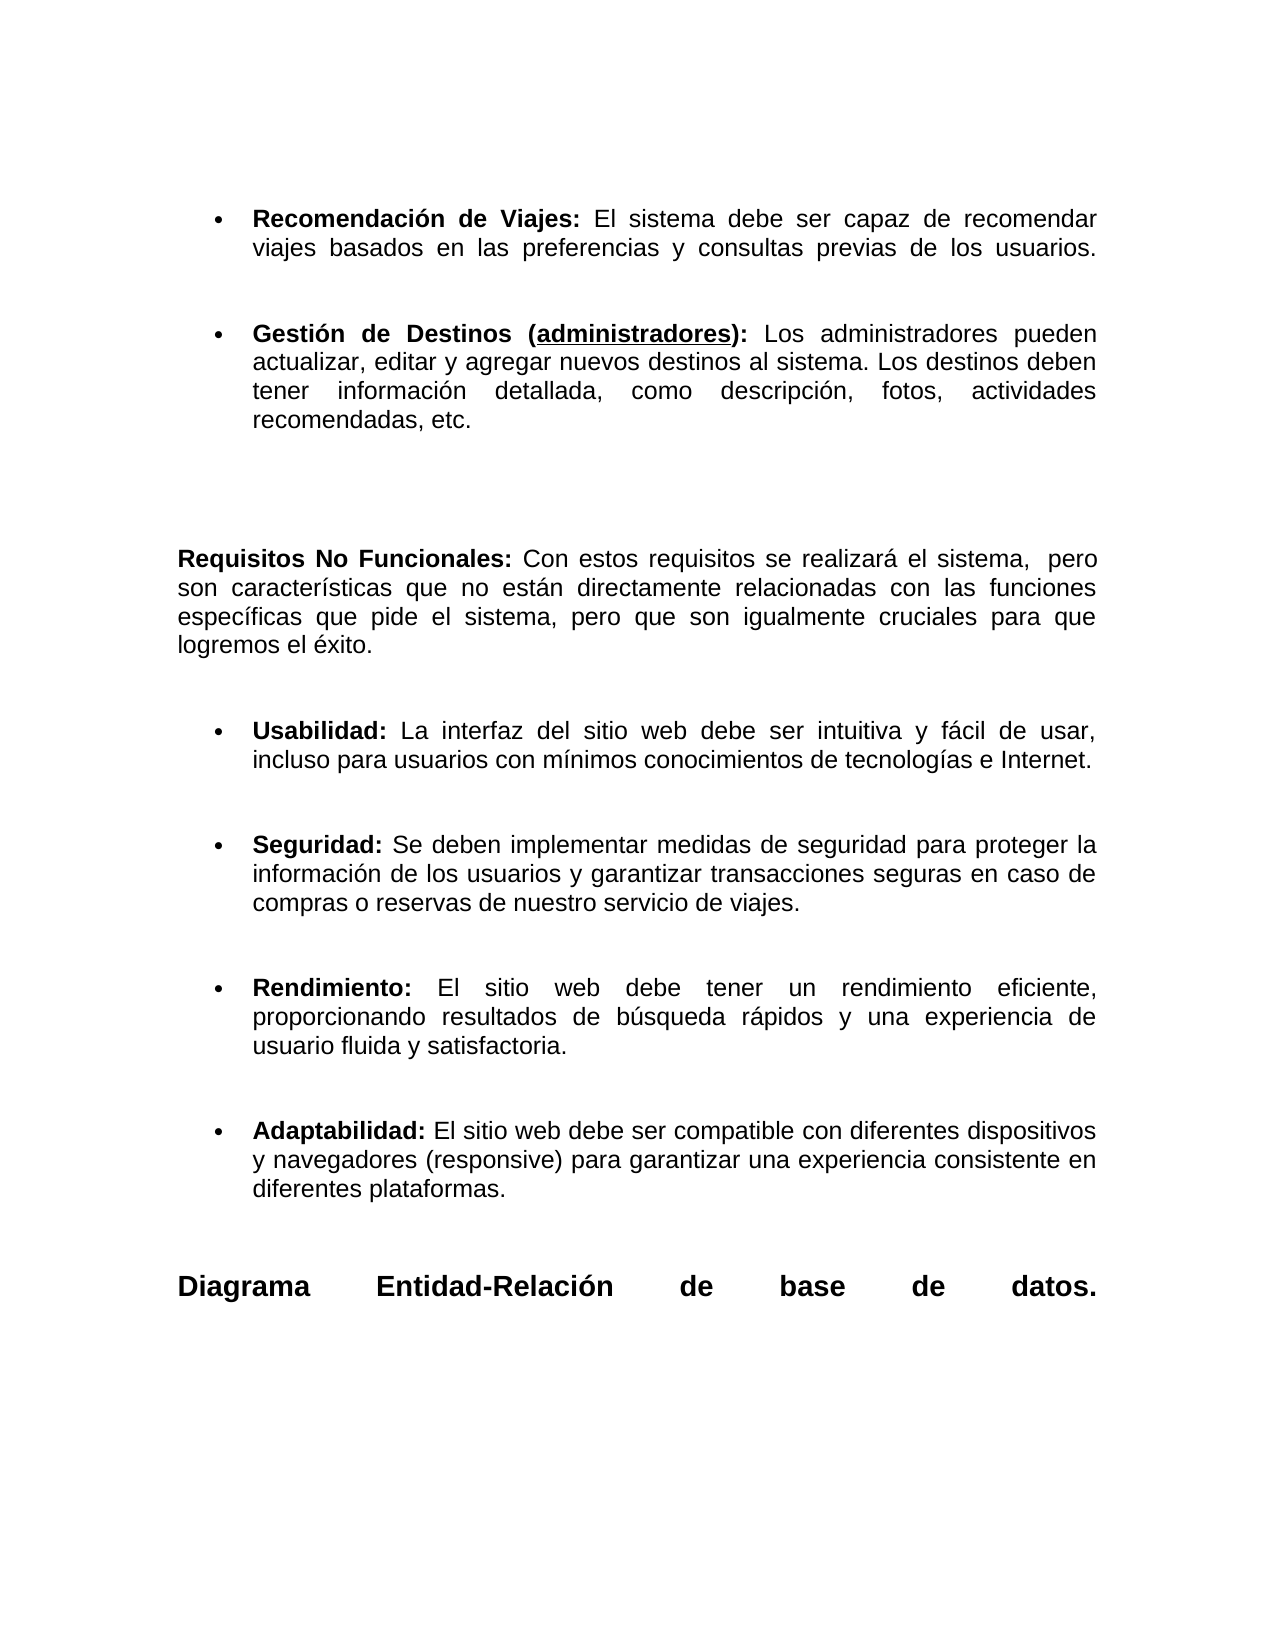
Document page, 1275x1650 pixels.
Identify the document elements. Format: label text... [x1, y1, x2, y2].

text Diagrama Entidad-Relación de base de datos. [177, 1269, 1098, 1464]
list Adaptabilidad: El sitio web debe ser compatible con diferentes dispositivos y navegadores (responsive) para garantizar una experiencia consistente en diferentes plataformas. [215, 1116, 1098, 1202]
list Rendimiento: El sitio web debe tener un rendimiento eficiente, proporcionando resultados de búsqueda rápidos y una experiencia de usuario fluida y satisfactoria. [215, 973, 1098, 1059]
list Usabilidad: La interfaz del sitio web debe ser intuitiva y fácil de usar, incluso para usuarios con mínimos conocimientos de tecnologías e Internet. [215, 716, 1098, 773]
list Gestión de Destinos (administradores): Los administradores pueden actualizar, editar y agregar nuevos destinos al sistema. Los destinos deben tener información detallada, como descripción, fotos, actividades recomendadas, etc. [215, 319, 1098, 434]
list Seguridad: Se deben implementar medidas de seguridad para proteger la información de los usuarios y garantizar transacciones seguras en caso de compras o reservas de nuestro servicio de viajes. [215, 830, 1098, 916]
list Recomendación de Viajes: El sistema debe ser capaz de recomendar viajes basados en las preferencias y consultas previas de los usuarios. [215, 204, 1098, 319]
text Requisitos No Funcionales: Con estos requisitos se realizará el sistema, pero son características que no están directamente relacionadas con las funciones específicas que pide el sistema, pero que son igualmente cruciales para que logremos el éxito. [177, 544, 1098, 659]
